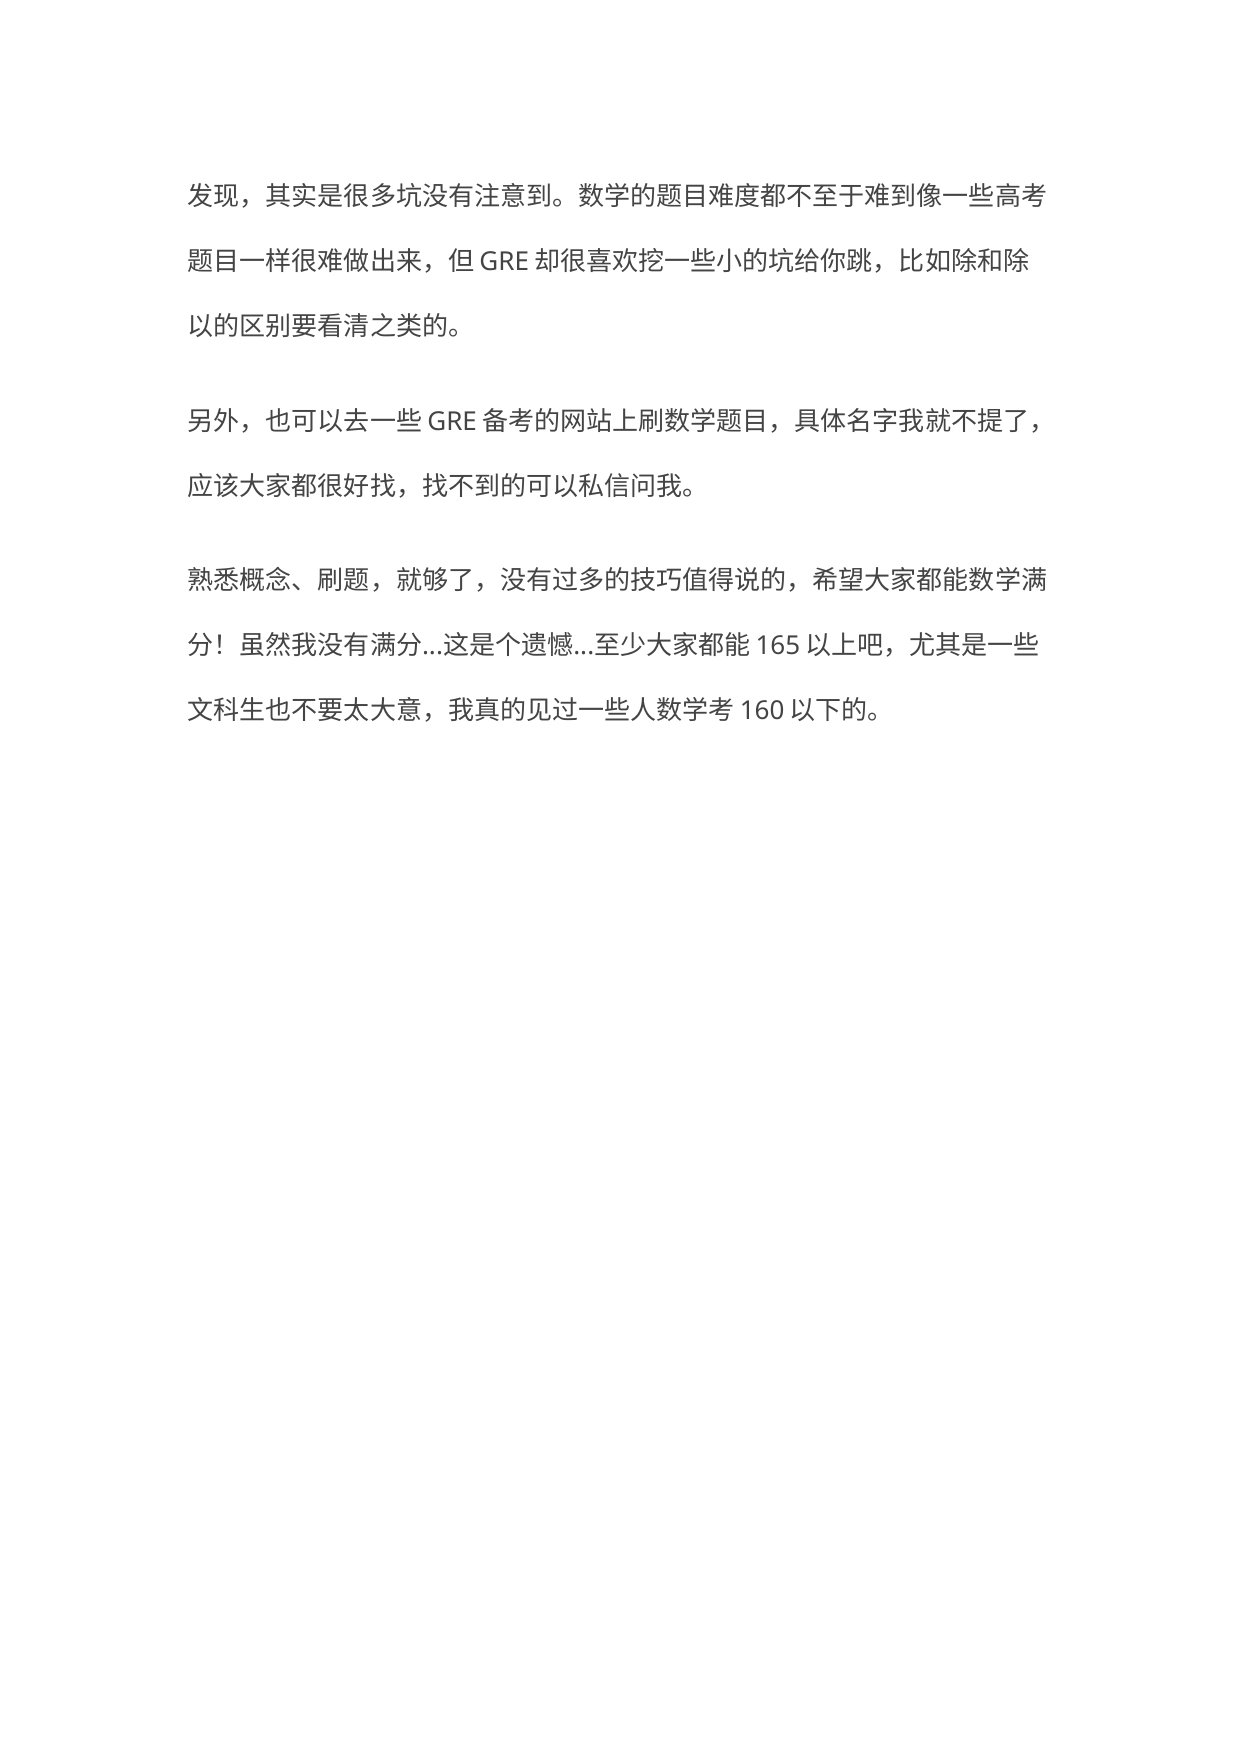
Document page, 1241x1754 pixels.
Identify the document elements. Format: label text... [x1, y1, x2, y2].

text 另外，也可以去一些GRE备考的网站上刷数学题目，具体名字我就不提了，应该大家都很好找，找不到的可以私信问我。 [187, 386, 1053, 516]
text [187, 162, 1053, 357]
text 熟悉概念、刷题，就够了，没有过多的技巧值得说的，希望大家都能数学满分！虽然我没有满分...这是个遗憾...至少大家都能165以上吧，尤其是一些文科生也不要太大意，我真的见过一些人数学考160以下的。 [187, 545, 1053, 740]
